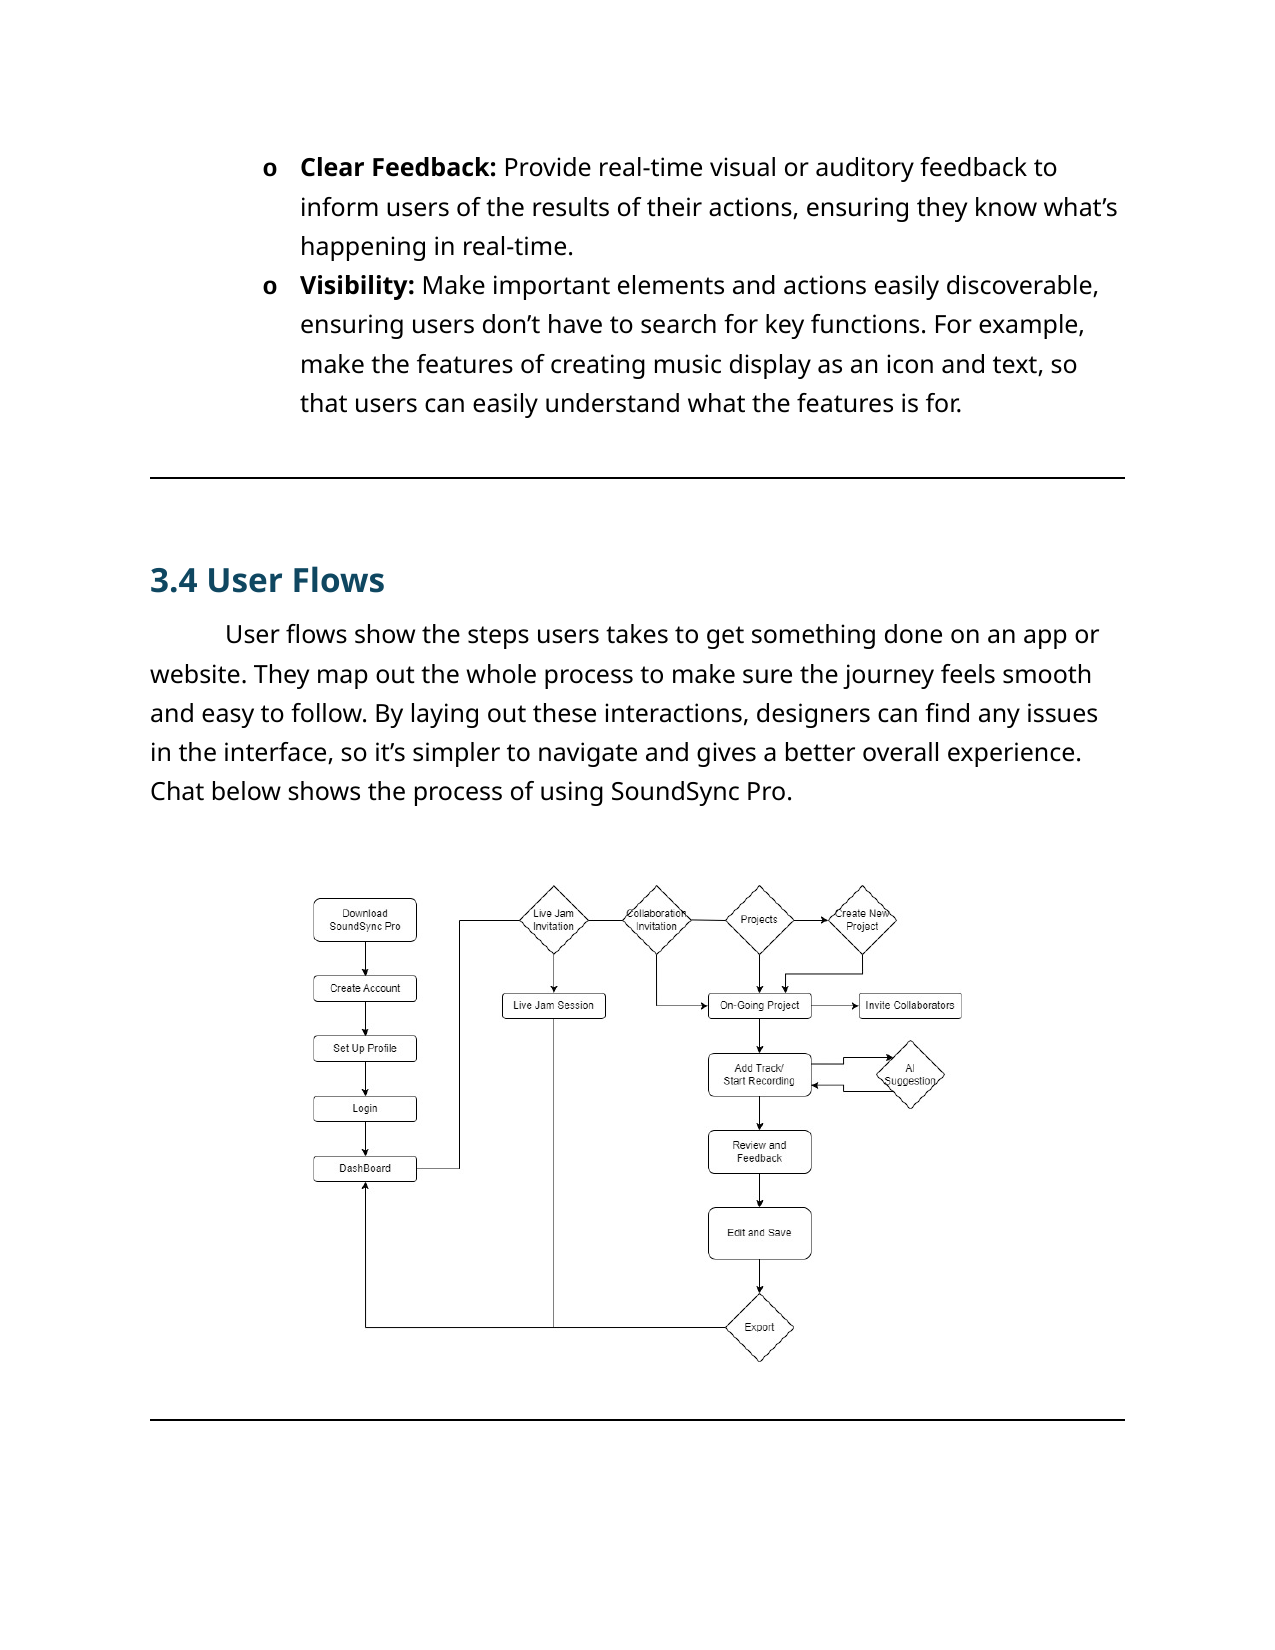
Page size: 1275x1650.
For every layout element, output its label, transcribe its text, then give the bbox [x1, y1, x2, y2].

picture [313, 885, 962, 1362]
list Visibility: Make important elements and actions easily discoverable, ensuring users don’t have to search for key functions. For example, make the features of creating music display as an icon and text, so that users can easily understand what the features is for. [262, 268, 1125, 419]
list Clear Feedback: Provide real-time visual or auditory feedback to inform users of the results of their actions, ensuring they know what’s happening in real-time. [262, 150, 1125, 263]
text User flows show the steps users takes to get something done on an app or website. They map out the whole process to make sure the journey feels smooth and easy to follow. By laying out these interactions, designers can find any issues in the interface, so it’s simpler to navigate and gives a better overall experience. Chat below shows the process of using SoundSync Pro. [150, 617, 1125, 808]
subtitle 3.4 User Flows [150, 557, 1125, 602]
